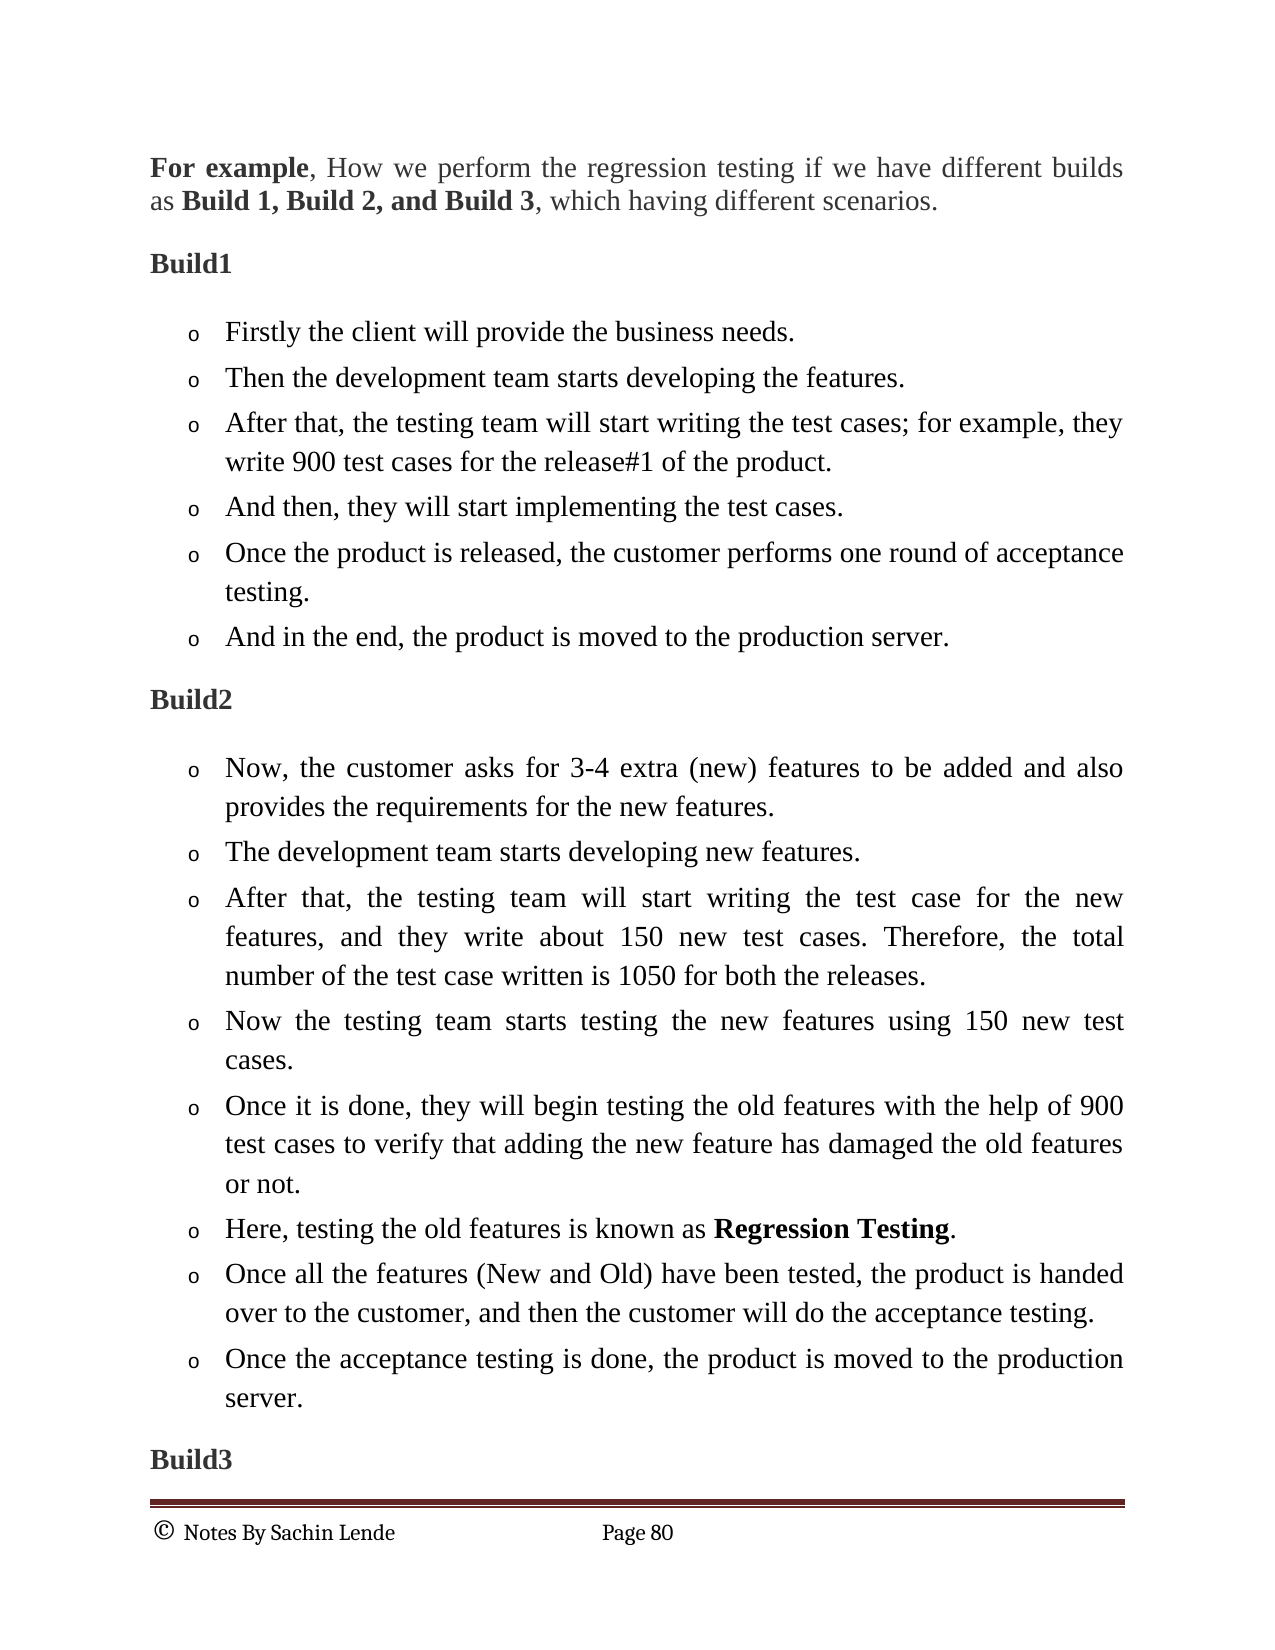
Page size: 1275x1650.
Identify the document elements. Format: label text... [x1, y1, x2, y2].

list Once it is done, they will begin testing the old features with the help of 900 test cases to verify that adding the new feature has damaged the old features or not. [187, 1082, 1125, 1199]
text For example, How we perform the regression testing if we have different builds as Build 1, Build 2, and Build 3, which having different scenarios. [150, 150, 1125, 217]
list Once the product is released, the customer performs one round of acceptance testing. [187, 529, 1125, 607]
text Build2 [150, 682, 1125, 715]
list Then the development team starts developing the features. [187, 354, 1125, 393]
list Now, the customer asks for 3-4 extra (new) features to be added and also provides the requirements for the new features. [187, 744, 1125, 823]
list The development team starts developing new features. [187, 829, 1125, 868]
list And in the end, the product is moved to the production server. [187, 614, 1125, 653]
list After that, the testing team will start writing the test case for the new features, and they write about 150 new test cases. Therefore, the total number of the test case written is 1050 for both the releases. [187, 874, 1125, 991]
list Once the acceptance testing is done, the product is moved to the production server. [187, 1335, 1125, 1413]
list After that, the testing team will start writing the test cases; for example, they write 900 test cases for the release#1 of the product. [187, 399, 1125, 478]
list And then, they will start implementing the test cases. [187, 484, 1125, 523]
text Build1 [150, 246, 1125, 280]
list Once all the features (New and Old) have been tested, the product is handed over to the customer, and then the customer will do the acceptance testing. [187, 1251, 1125, 1329]
list Firstly the client will provide the business needs. [187, 309, 1125, 348]
text Build3 [150, 1442, 1125, 1476]
list Now the testing team starts testing the new features using 150 new test cases. [187, 998, 1125, 1076]
list Here, testing the old features is known as Regression Testing. [187, 1206, 1125, 1244]
